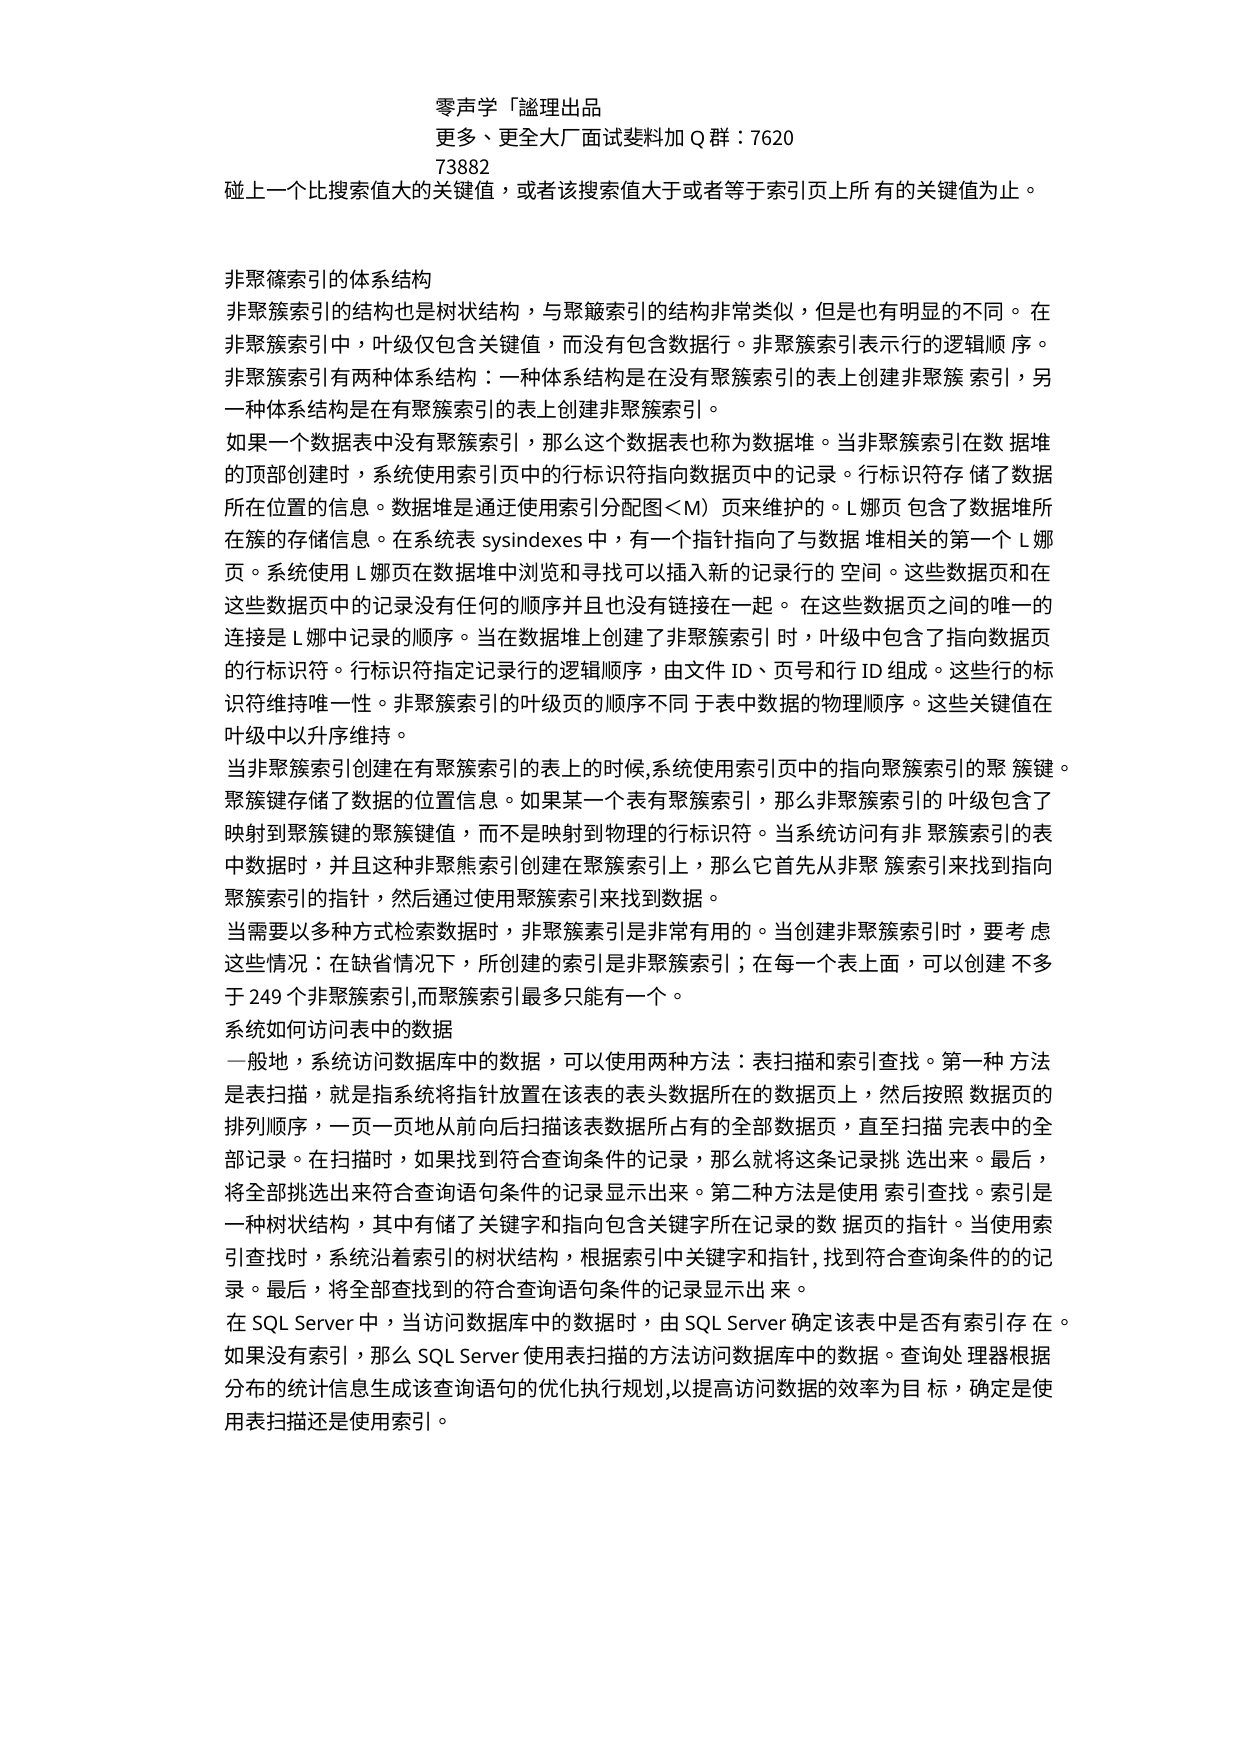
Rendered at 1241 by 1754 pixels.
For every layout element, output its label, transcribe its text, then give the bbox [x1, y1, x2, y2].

text —般地，系统访问数据库中的数据，可以使用两种方法：表扫描和索引查找。第一种 方法是表扫描，就是指系统将指针放置在该表的表头数据所在的数据页上，然后按照 数据页的排列顺序，一页一页地从前向后扫描该表数据所占有的全部数据页，直至扫描 完表中的全部记录。在扫描时，如果找到符合查询条件的记录，那么就将这条记录挑 选出来。最后，将全部挑选出来符合查询语句条件的记录显示出来。第二种方法是使用 索引查找。索引是一种树状结构，其中有储了关键字和指向包含关键字所在记录的数 据页的指针。当使用索引查找时，系统沿着索引的树状结构，根据索引中关键字和指针, 找到符合查询条件的的记录。最后，将全部查找到的符合查询语句条件的记录显示出 来。 [224, 1043, 1054, 1304]
text 当非聚簇索引创建在有聚簇索引的表上的时候,系统使用索引页中的指向聚簇索引的聚 簇键。聚簇键存储了数据的位置信息。如果某一个表有聚簇索引，那么非聚簇索引的 叶级包含了映射到聚簇键的聚簇键值，而不是映射到物理的行标识符。当系统访问有非 聚簇索引的表中数据时，并且这种非聚熊索引创建在聚簇索引上，那么它首先从非聚 簇索引来找到指向聚簇索引的指针，然后通过使用聚簇索引来找到数据。 [224, 750, 1054, 913]
text 系统如何访问表中的数据 [184, 1011, 1054, 1043]
text 当需要以多种方式检索数据时，非聚簇素引是非常有用的。当创建非聚簇索引时，要考 虑这些情况：在缺省情况下，所创建的索引是非聚簇索引；在每一个表上面，可以创建 不多于249个非聚簇索引,而聚簇索引最多只能有一个。 [224, 913, 1054, 1011]
text 如果一个数据表中没有聚簇索引，那么这个数据表也称为数据堆。当非聚簇索引在数 据堆的顶部创建时，系统使用索引页中的行标识符指向数据页中的记录。行标识符存 储了数据所在位置的信息。数据堆是通迂使用索引分配图＜M）页来维护的。L娜页 包含了数据堆所在簇的存储信息。在系统表sysindexes中，有一个指针指向了与数据 堆相关的第一个L娜页。系统使用L娜页在数据堆中浏览和寻找可以插入新的记录行的 空间。这些数据页和在这些数据页中的记录没有任何的顺序并且也没有链接在一起。 在这些数据页之间的唯一的连接是L娜中记录的顺序。当在数据堆上创建了非聚簇索引 时，叶级中包含了指向数据页的行标识符。行标识符指定记录行的逻辑顺序，由文件 ID、页号和行ID组成。这些行的标识符维持唯一性。非聚簇索引的叶级页的顺序不同 于表中数据的物理顺序。这些关键值在叶级中以升序维持。 [224, 424, 1054, 750]
text 非聚簇索引的结构也是树状结构，与聚簸索引的结构非常类似，但是也有明显的不同。 在非聚簇索引中，叶级仅包含关键值，而没有包含数据行。非聚簇索引表示行的逻辑顺 序。非聚簇索引有两种体系结构：一种体系结构是在没有聚簇索引的表上创建非聚簇 索引，另一种体系结构是在有聚簇索引的表上创建非聚簇索引。 [224, 294, 1054, 424]
text 在SQL Server中，当访问数据库中的数据时，由SQL Server确定该表中是否有索引存 在。如果没有索引，那么SQL Server使用表扫描的方法访问数据库中的数据。查询处 理器根据分布的统计信息生成该查询语句的优化执行规划,以提高访问数据的效率为目 标，确定是使用表扫描还是使用索引。 [224, 1304, 1054, 1436]
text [224, 172, 1054, 205]
text 非聚篠索引的体系结构 [184, 261, 1054, 294]
